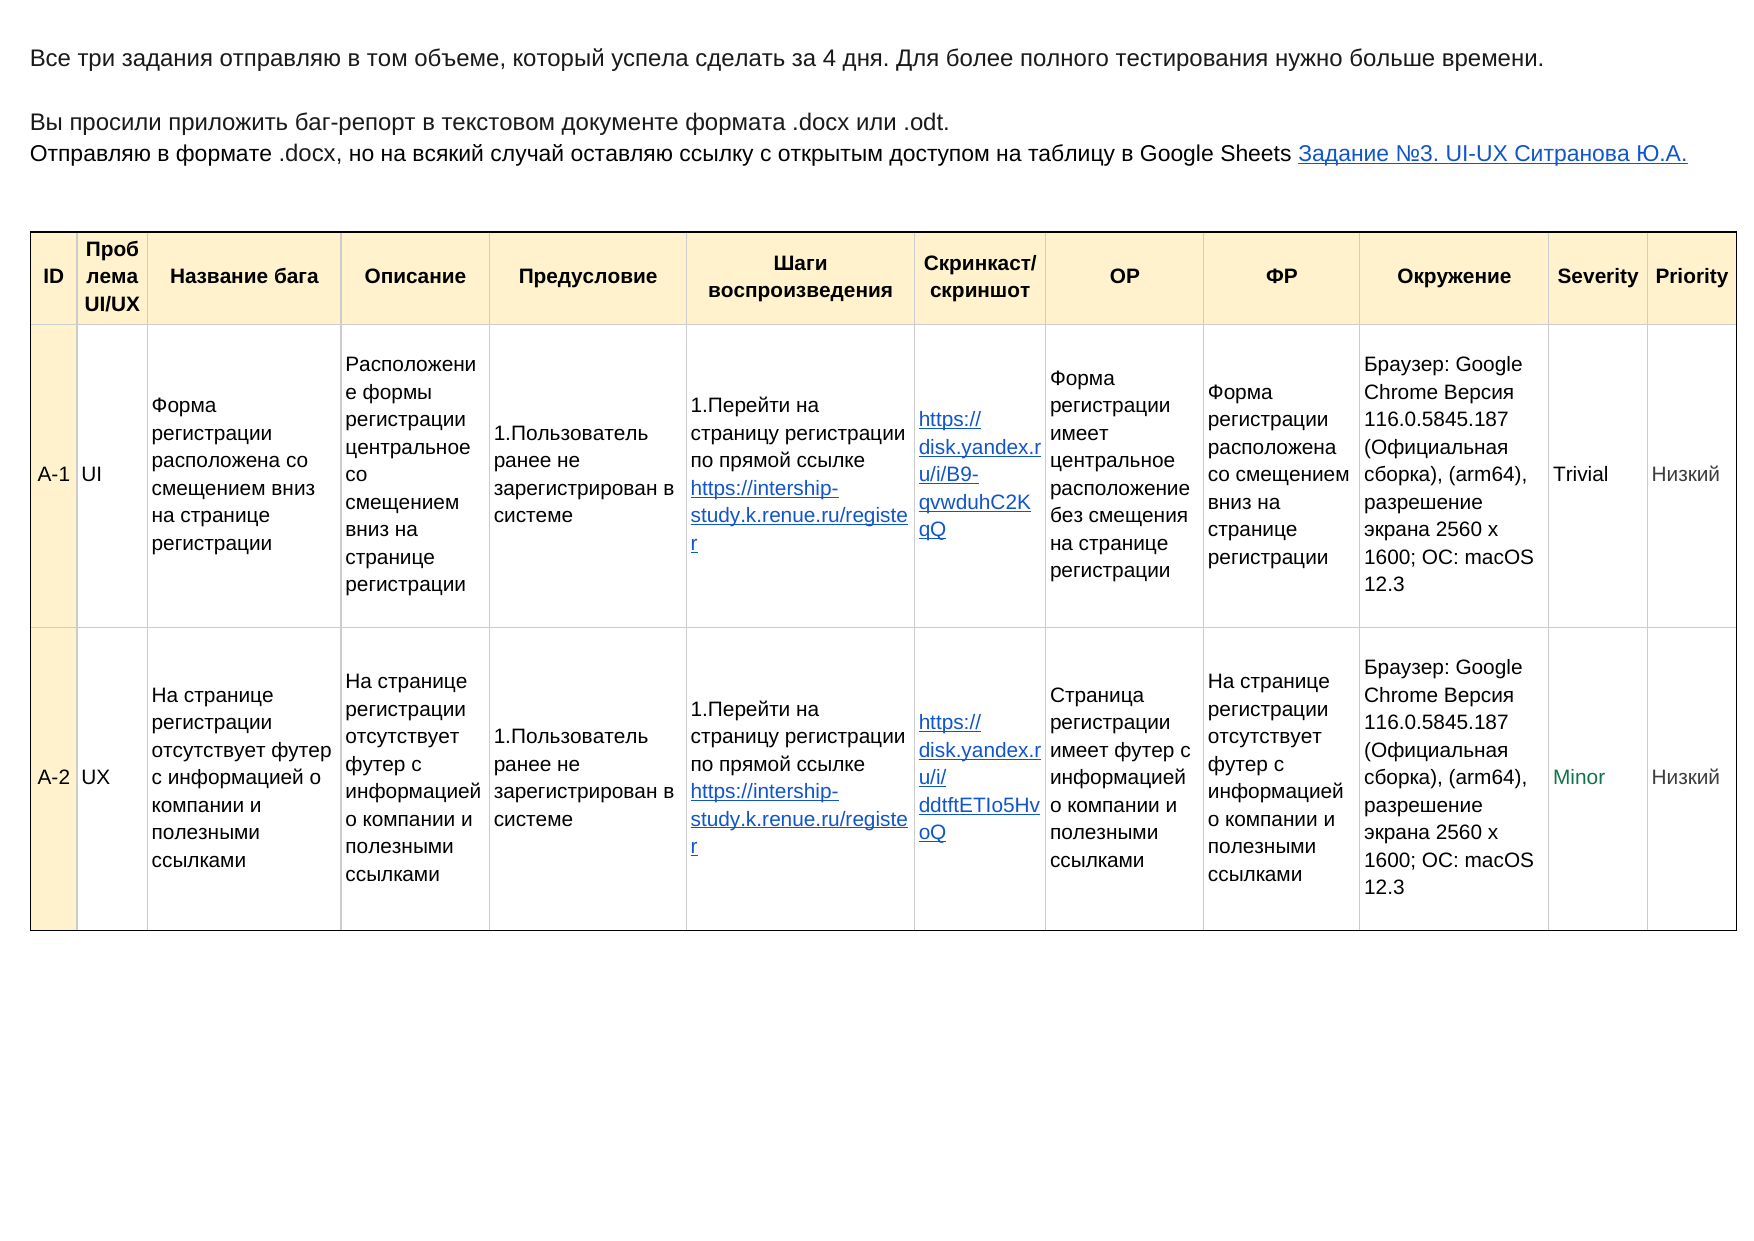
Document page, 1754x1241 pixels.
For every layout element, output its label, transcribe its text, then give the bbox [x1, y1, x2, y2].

table_cell А-2 [31, 628, 76, 930]
table_cell https://disk.yandex.ru/i/ddtftETIo5HvoQ [915, 628, 1045, 930]
table_cell На странице регистрации отсутствует футер с информацией о компании и полезными ссылками [148, 628, 340, 930]
text Все три задания отправляю в том объеме, который успела сделать за 4 дня. Для более полного тестирования нужно больше времени. Вы просили приложить баг-репорт в текстовом документе формата .docx или .odt. [29, 44, 1742, 135]
table_cell Форма регистрации имеет центральное расположение без смещения на странице регистрации [1046, 325, 1203, 627]
table_cell Minor [1549, 628, 1647, 930]
table_header ФР [1204, 233, 1359, 324]
table_cell UI [78, 325, 147, 627]
table_cell https://disk.yandex.ru/i/B9-qvwduhC2KqQ [915, 325, 1045, 627]
table_header ID [31, 233, 76, 324]
table_header Название бага [148, 233, 340, 324]
table_header Скринкаст/скриншот [915, 233, 1045, 324]
table_cell A-1 [31, 325, 76, 627]
table_cell Trivial [1549, 325, 1647, 627]
table_header Предусловие [490, 233, 686, 324]
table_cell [490, 628, 686, 930]
table_cell 1.Перейти на страницу регистрации по прямой ссылке https://intership-study.k.renue.ru/register [687, 628, 914, 930]
table_cell На странице регистрации отсутствует футер с информацией о компании и полезными ссылками [342, 628, 489, 930]
table_header Проблема UI/UX [78, 233, 147, 324]
table_cell Расположение формы регистрации центральное со смещением вниз на странице регистрации [342, 325, 489, 627]
table_cell 1.Перейти на страницу регистрации по прямой ссылке https://intership-study.k.renue.ru/register [687, 325, 914, 627]
table_cell Страница регистрации имеет футер с информацией о компании и полезными ссылками [1046, 628, 1203, 930]
table_cell Низкий [1648, 628, 1736, 930]
table_cell Форма регистрации расположена со смещением вниз на странице регистрации [1204, 325, 1359, 627]
table_cell На странице регистрации отсутствует футер с информацией о компании и полезными ссылками [1204, 628, 1359, 930]
table_header Окружение [1360, 233, 1548, 324]
table_cell Низкий [1648, 325, 1736, 627]
table_cell UX [78, 628, 147, 930]
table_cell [1360, 628, 1548, 930]
table_header ОР [1046, 233, 1203, 324]
table_header Описание [342, 233, 489, 324]
table_cell Форма регистрации расположена со смещением вниз на странице регистрации [148, 325, 340, 627]
text Отправляю в формате .docx, но на всякий случай оставляю ссылку с открытым доступом на таблицу в Google Sheets Задание №3. UI-UX Ситранова Ю.А. [29, 139, 1742, 167]
table_header Severity [1549, 233, 1647, 324]
table_header Шаги воспроизведения [687, 233, 914, 324]
table_cell 1.Пользователь ранее не зарегистрирован в системе [490, 325, 686, 627]
table_header Priority [1648, 233, 1736, 324]
table_cell Браузер: Google Chrome Версия 116.0.5845.187 (Официальная сборка), (arm64), разрешение экрана 2560 x 1600; ОС: macOS 12.3 [1360, 325, 1548, 627]
